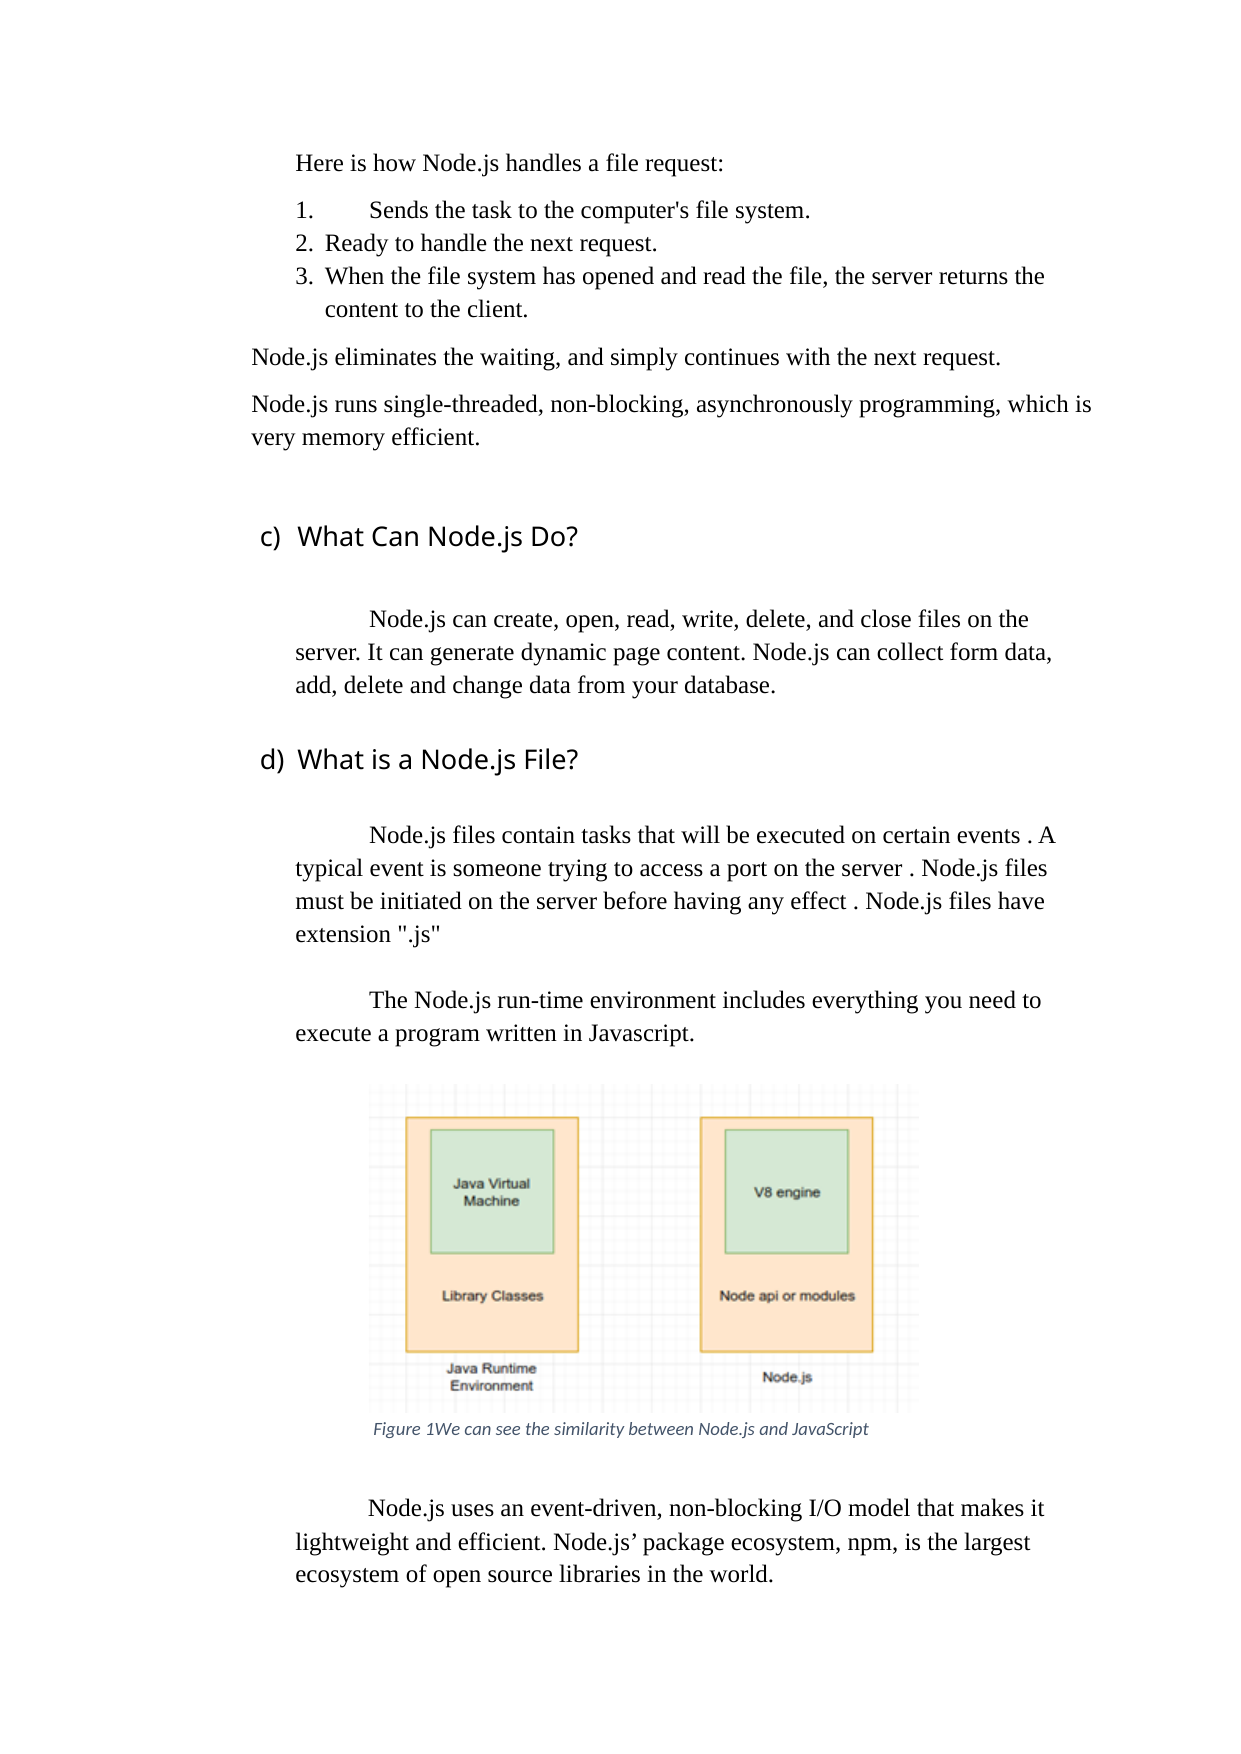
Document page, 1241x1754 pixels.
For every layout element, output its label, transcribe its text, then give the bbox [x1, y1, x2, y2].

text Node.js can create, open, read, write, delete, and close files on the server. It can generate dynamic page content. Node.js can collect form data, add, delete and change data from your database. [295, 604, 1093, 699]
subtitle What Can Node.js Do? [259, 518, 1093, 554]
list Sends the task to the computer's file system. [295, 195, 1093, 224]
list Ready to handle the next request. [295, 228, 1093, 257]
text Node.js uses an event-driven, non-blocking I/O model that makes it lightweight and efficient. Node.js’ package ecosystem, npm, is the largest ecosystem of open source libraries in the world. [295, 1493, 1093, 1588]
text Node.js files contain tasks that will be executed on certain events . A typical event is someone trying to access a port on the server . Node.js files must be initiated on the server before having any effect . Node.js files have extension ".js" [295, 820, 1093, 981]
text Figure 1We can see the similarity between Node.js and JavaScript [295, 1417, 1093, 1440]
subtitle What is a Node.js File? [259, 741, 1093, 817]
text The Node.js run-time environment includes everything you need to execute a program written in Javascript. [295, 985, 1093, 1047]
picture [368, 1084, 919, 1413]
text Here is how Node.js handles a file request: [221, 148, 1093, 176]
text Node.js eliminates the waiting, and simply continues with the next request. [251, 342, 1093, 371]
text Node.js runs single-threaded, non-blocking, asynchronously programming, which is very memory efficient. [251, 389, 1093, 451]
list When the file system has opened and read the file, the server returns the content to the client. [295, 261, 1093, 323]
